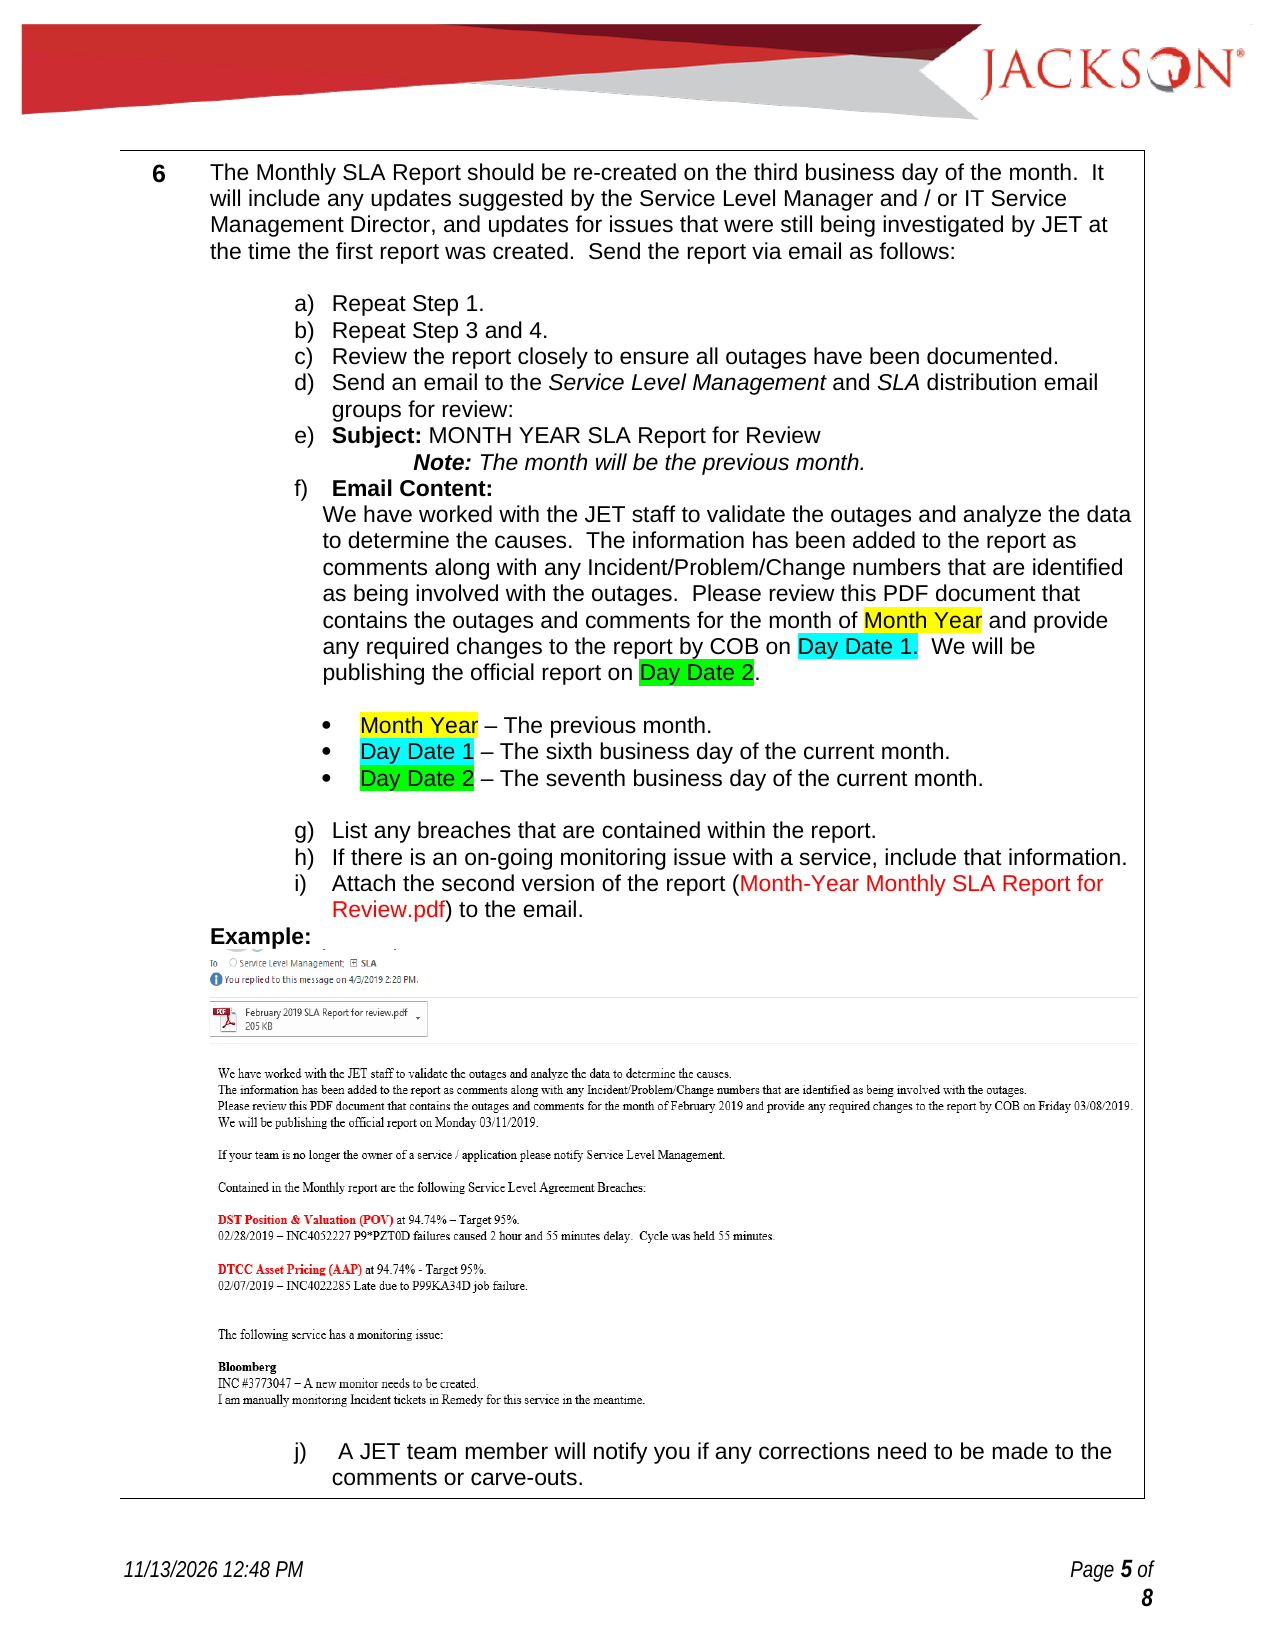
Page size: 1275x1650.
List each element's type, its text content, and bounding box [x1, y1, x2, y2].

picture [209, 949, 1139, 1412]
picture [0, 3, 1264, 123]
table_cell 6 [120, 151, 198, 1498]
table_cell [198, 151, 1144, 1498]
